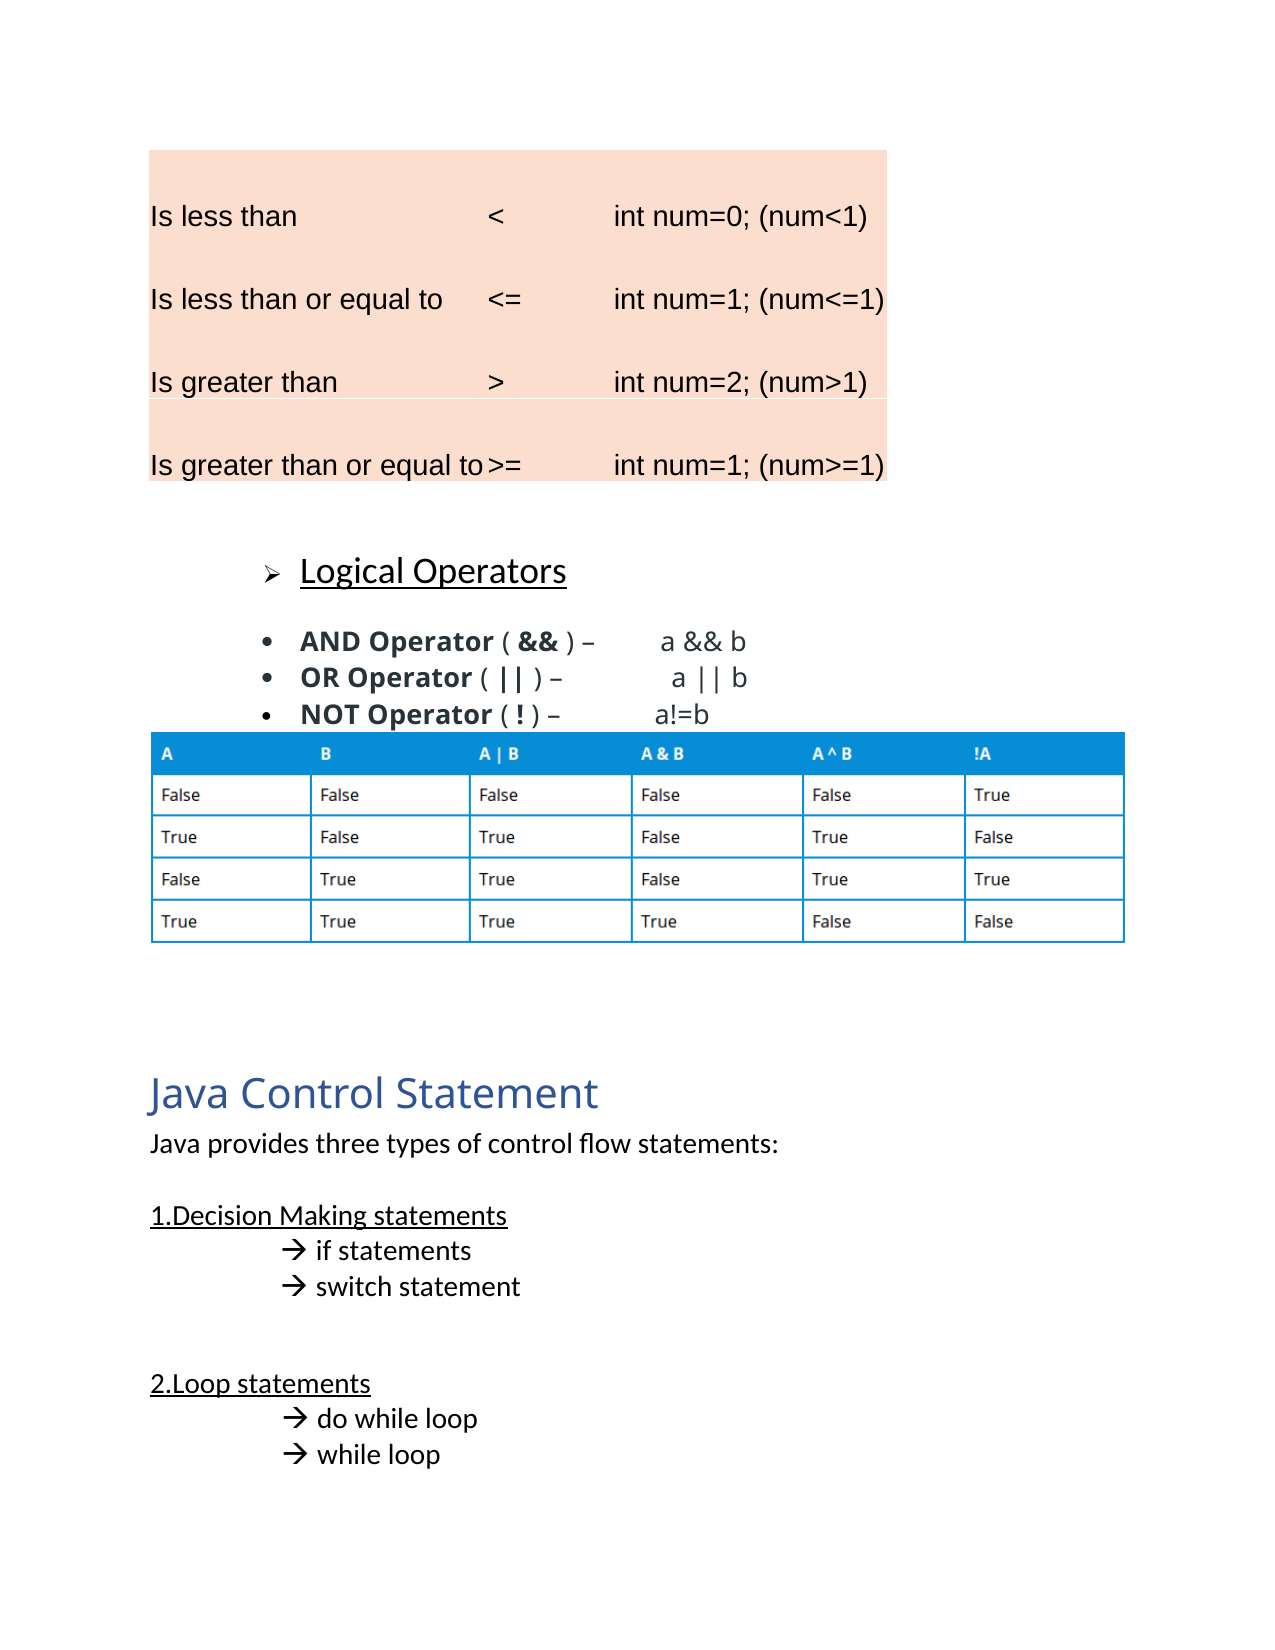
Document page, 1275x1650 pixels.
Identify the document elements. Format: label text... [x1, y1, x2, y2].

list Logical Operators [262, 547, 1125, 593]
table_cell <= [486, 233, 612, 316]
table_cell > [486, 316, 612, 398]
list AND Operator ( && ) – a && b [262, 622, 1125, 659]
list switch statement [150, 1268, 1125, 1303]
list OR Operator ( || ) – a || b [262, 659, 1125, 696]
table_cell < [486, 150, 612, 233]
table_cell int num=0; (num<1) [612, 150, 887, 233]
text 1.Decision Making statements [150, 1197, 1125, 1232]
text 2.Loop statements [150, 1365, 1125, 1401]
picture [150, 732, 1125, 944]
list if statements [150, 1232, 1125, 1268]
table_cell Is less than [149, 150, 486, 233]
table_cell int num=1; (num<=1) [612, 233, 887, 316]
table_cell Is less than or equal to [149, 233, 486, 316]
table_cell int num=1; (num>=1) [612, 399, 887, 481]
table_cell Is greater than [149, 316, 486, 398]
text Java provides three types of control flow statements: [150, 1125, 1125, 1161]
table_cell >= [486, 399, 612, 481]
table_cell int num=2; (num>1) [612, 316, 887, 398]
list while loop [244, 1436, 1125, 1472]
table_cell Is greater than or equal to [149, 399, 486, 481]
subtitle Java Control Statement [150, 1064, 1125, 1121]
list NOT Operator ( ! ) – a!=b [262, 696, 1125, 732]
list do while loop [244, 1401, 1125, 1436]
